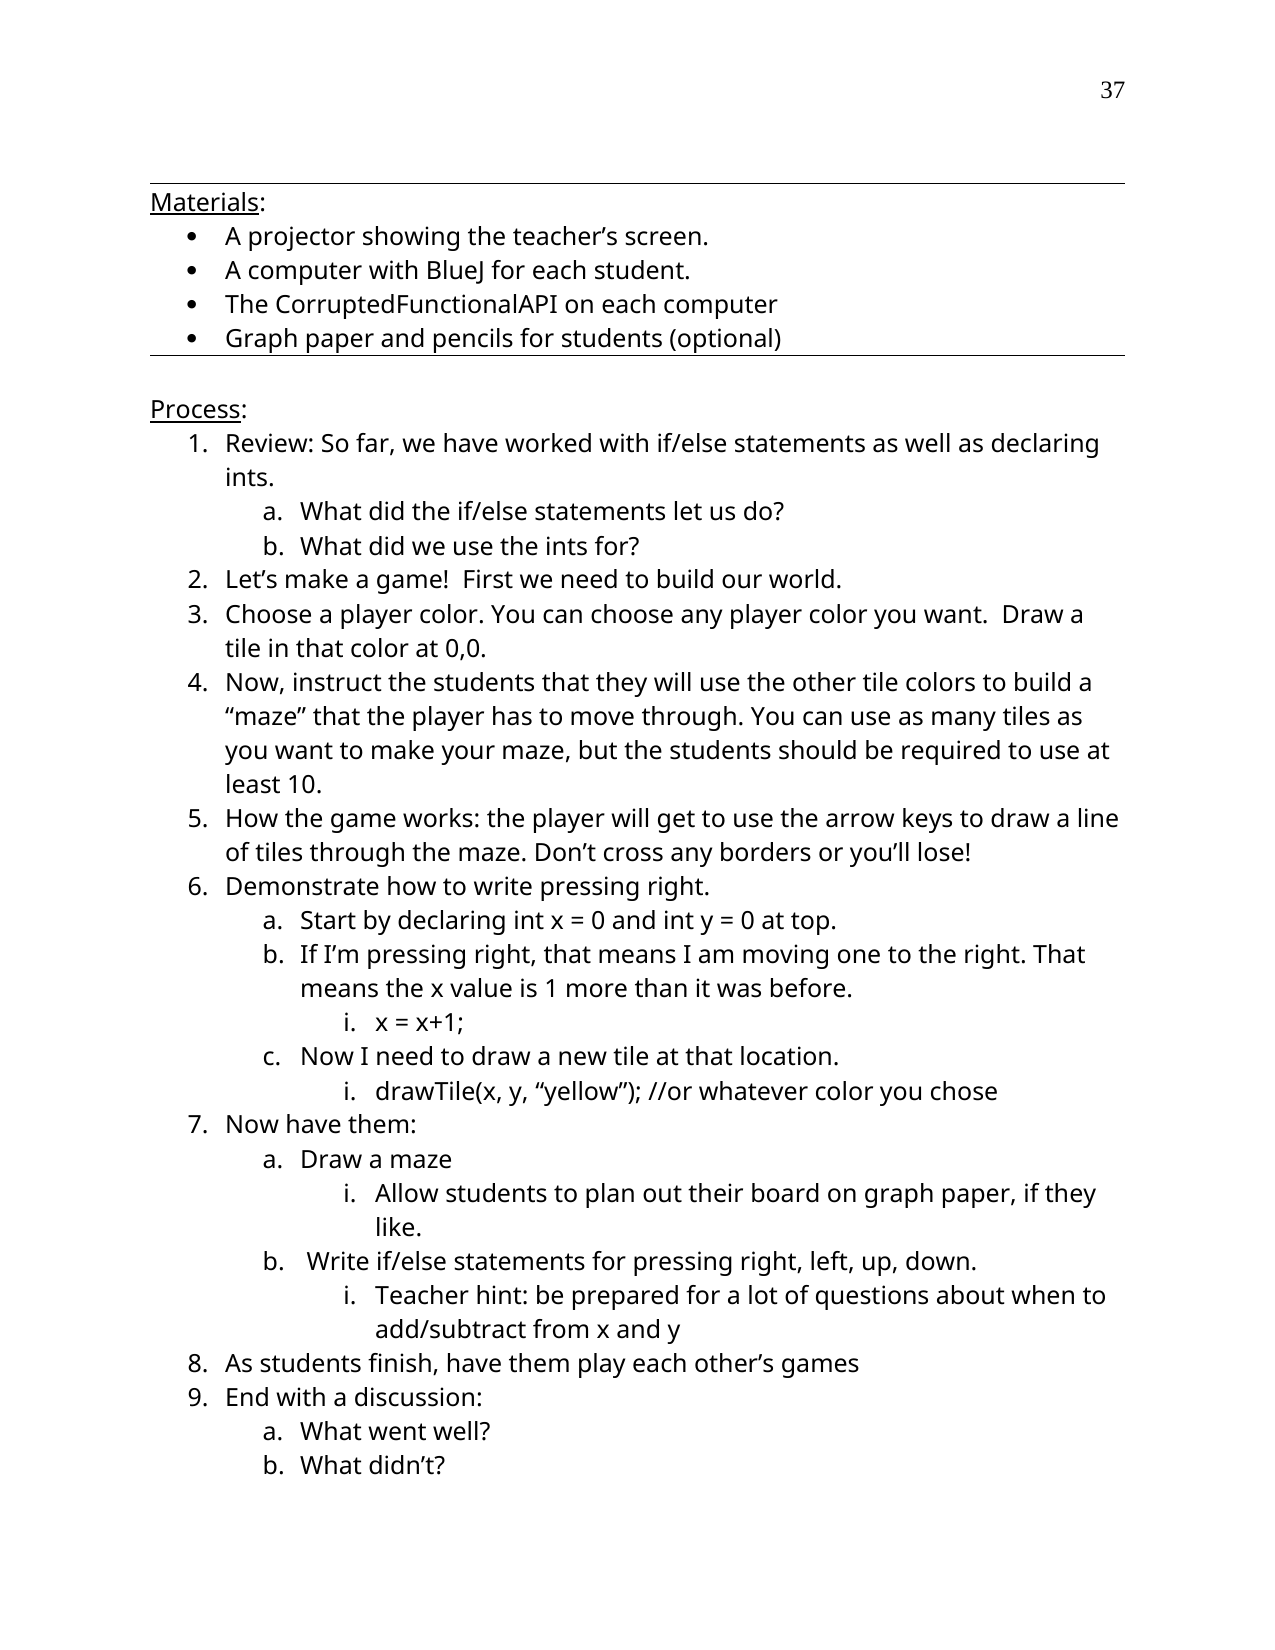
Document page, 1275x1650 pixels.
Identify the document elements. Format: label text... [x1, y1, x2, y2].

list The CorruptedFunctionalAPI on each computer [187, 287, 1125, 321]
list Review: So far, we have worked with if/else statements as well as declaring ints. [187, 426, 1125, 494]
list A projector showing the teacher’s screen. [187, 218, 1125, 252]
list Demonstrate how to write pressing right. [187, 869, 1125, 903]
text Materials: [150, 184, 1125, 218]
list End with a discussion: [187, 1380, 1125, 1414]
list Now have them: [187, 1107, 1125, 1141]
list Write if/else statements for pressing right, left, up, down. [262, 1243, 1125, 1277]
list What didn’t? [262, 1448, 1125, 1482]
list Let’s make a game! First we need to build our world. [187, 562, 1125, 596]
list Now, instruct the students that they will use the other tile colors to build a “maze” that the player has to move through. You can use as many tiles as you want to make your maze, but the students should be required to use at least 10. [187, 664, 1125, 801]
list drawTile(x, y, “yellow”); //or whatever color you chose [356, 1073, 1125, 1107]
list What went well? [262, 1414, 1125, 1448]
list Teacher hint: be prepared for a lot of questions about when to add/subtract from x and y [356, 1277, 1125, 1346]
text Process: [150, 392, 1125, 426]
list Draw a maze [262, 1141, 1125, 1175]
list x = x+1; [356, 1005, 1125, 1039]
list As students finish, have them play each other’s games [187, 1346, 1125, 1380]
list Now I need to draw a new tile at that location. [262, 1039, 1125, 1073]
list If I’m pressing right, that means I am moving one to the right. That means the x value is 1 more than it was before. [262, 937, 1125, 1005]
list A computer with BlueJ for each student. [187, 252, 1125, 287]
list Allow students to plan out their board on graph paper, if they like. [356, 1175, 1125, 1243]
list Choose a player color. You can choose any player color you want. Draw a tile in that color at 0,0. [187, 596, 1125, 664]
list Graph paper and pencils for students (optional) [187, 321, 1125, 355]
list How the game works: the player will get to use the arrow keys to draw a line of tiles through the maze. Don’t cross any borders or you’ll lose! [187, 801, 1125, 869]
list What did we use the ints for? [262, 528, 1125, 562]
list What did the if/else statements let us do? [262, 494, 1125, 528]
list Start by declaring int x = 0 and int y = 0 at top. [262, 903, 1125, 937]
